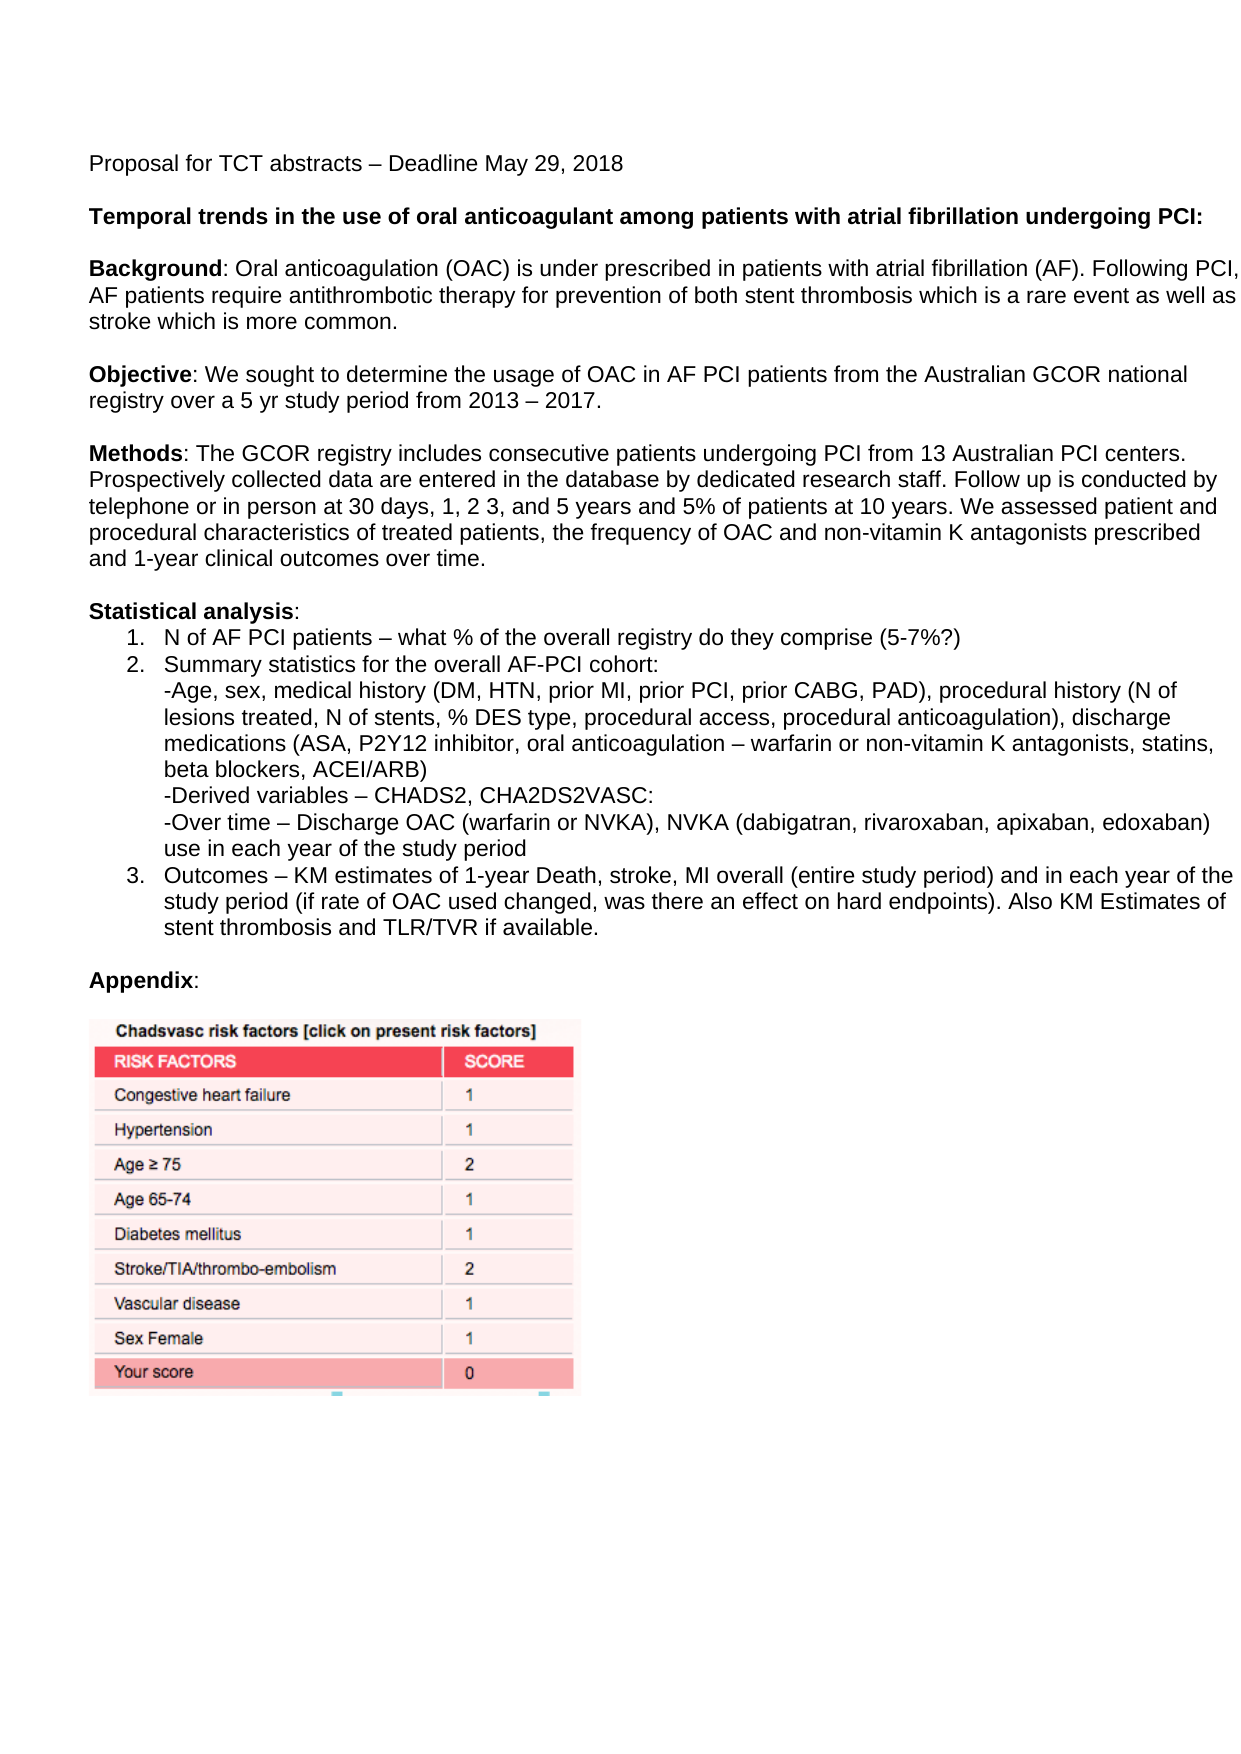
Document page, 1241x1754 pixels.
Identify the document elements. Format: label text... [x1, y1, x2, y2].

picture [88, 1019, 582, 1396]
text Objective: We sought to determine the usage of OAC in AF PCI patients from the Australian GCOR national registry over a 5 yr study period from 2013 – 2017. [89, 361, 1240, 413]
list -Age, sex, medical history (DM, HTN, prior MI, prior PCI, prior CABG, PAD), procedural history (N of lesions treated, N of stents, % DES type, procedural access, procedural anticoagulation), discharge medications (ASA, P2Y12 inhibitor, oral anticoagulation – warfarin or non-vitamin K antagonists, statins, beta blockers, ACEI/ARB) [164, 677, 1240, 782]
text Proposal for TCT abstracts – Deadline May 29, 2018 [89, 150, 1240, 176]
list Outcomes – KM estimates of 1-year Death, stroke, MI overall (entire study period) and in each year of the study period (if rate of OAC used changed, was there an effect on hard endpoints). Also KM Estimates of stent thrombosis and TLR/TVR if available. [126, 862, 1240, 941]
list N of AF PCI patients – what % of the overall registry do they comprise (5-7%?) [126, 624, 1240, 651]
text Background: Oral anticoagulation (OAC) is under prescribed in patients with atrial fibrillation (AF). Following PCI, AF patients require antithrombotic therapy for prevention of both stent thrombosis which is a rare event as well as stroke which is more common. [89, 255, 1240, 334]
text Appendix: [89, 967, 1240, 993]
text Methods: The GCOR registry includes consecutive patients undergoing PCI from 13 Australian PCI centers. Prospectively collected data are entered in the database by dedicated research staff. Follow up is conducted by telephone or in person at 30 days, 1, 2 3, and 5 years and 5% of patients at 10 years. We assessed patient and procedural characteristics of treated patients, the frequency of OAC and non-vitamin K antagonists prescribed and 1-year clinical outcomes over time. [89, 440, 1240, 572]
text Statistical analysis: [89, 598, 1240, 624]
list Summary statistics for the overall AF-PCI cohort: [126, 651, 1240, 677]
list -Over time – Discharge OAC (warfarin or NVKA), NVKA (dabigatran, rivaroxaban, apixaban, edoxaban) use in each year of the study period [164, 809, 1240, 862]
list -Derived variables – CHADS2, CHA2DS2VASC: [164, 782, 1240, 809]
text Temporal trends in the use of oral anticoagulant among patients with atrial fibrillation undergoing PCI: [89, 203, 1240, 229]
